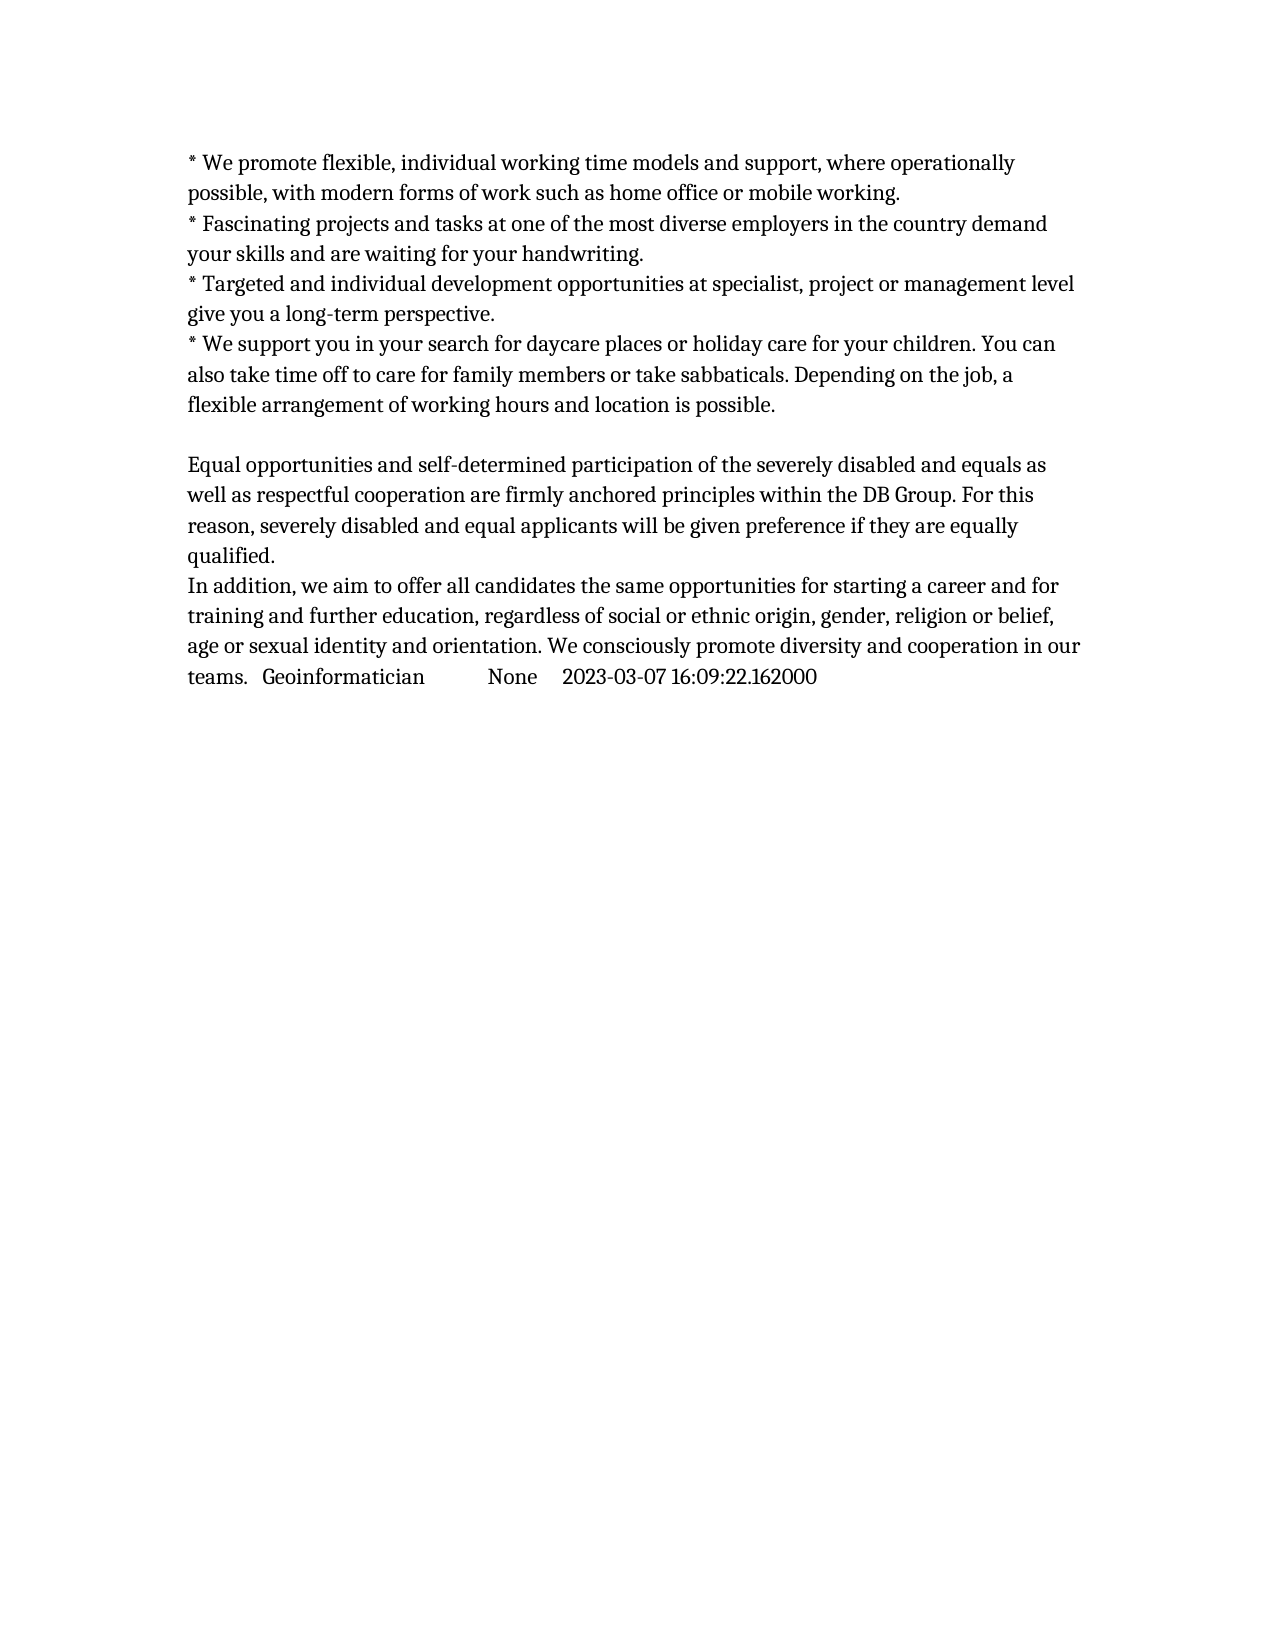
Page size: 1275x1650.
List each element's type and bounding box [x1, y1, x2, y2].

text [187, 150, 1087, 720]
